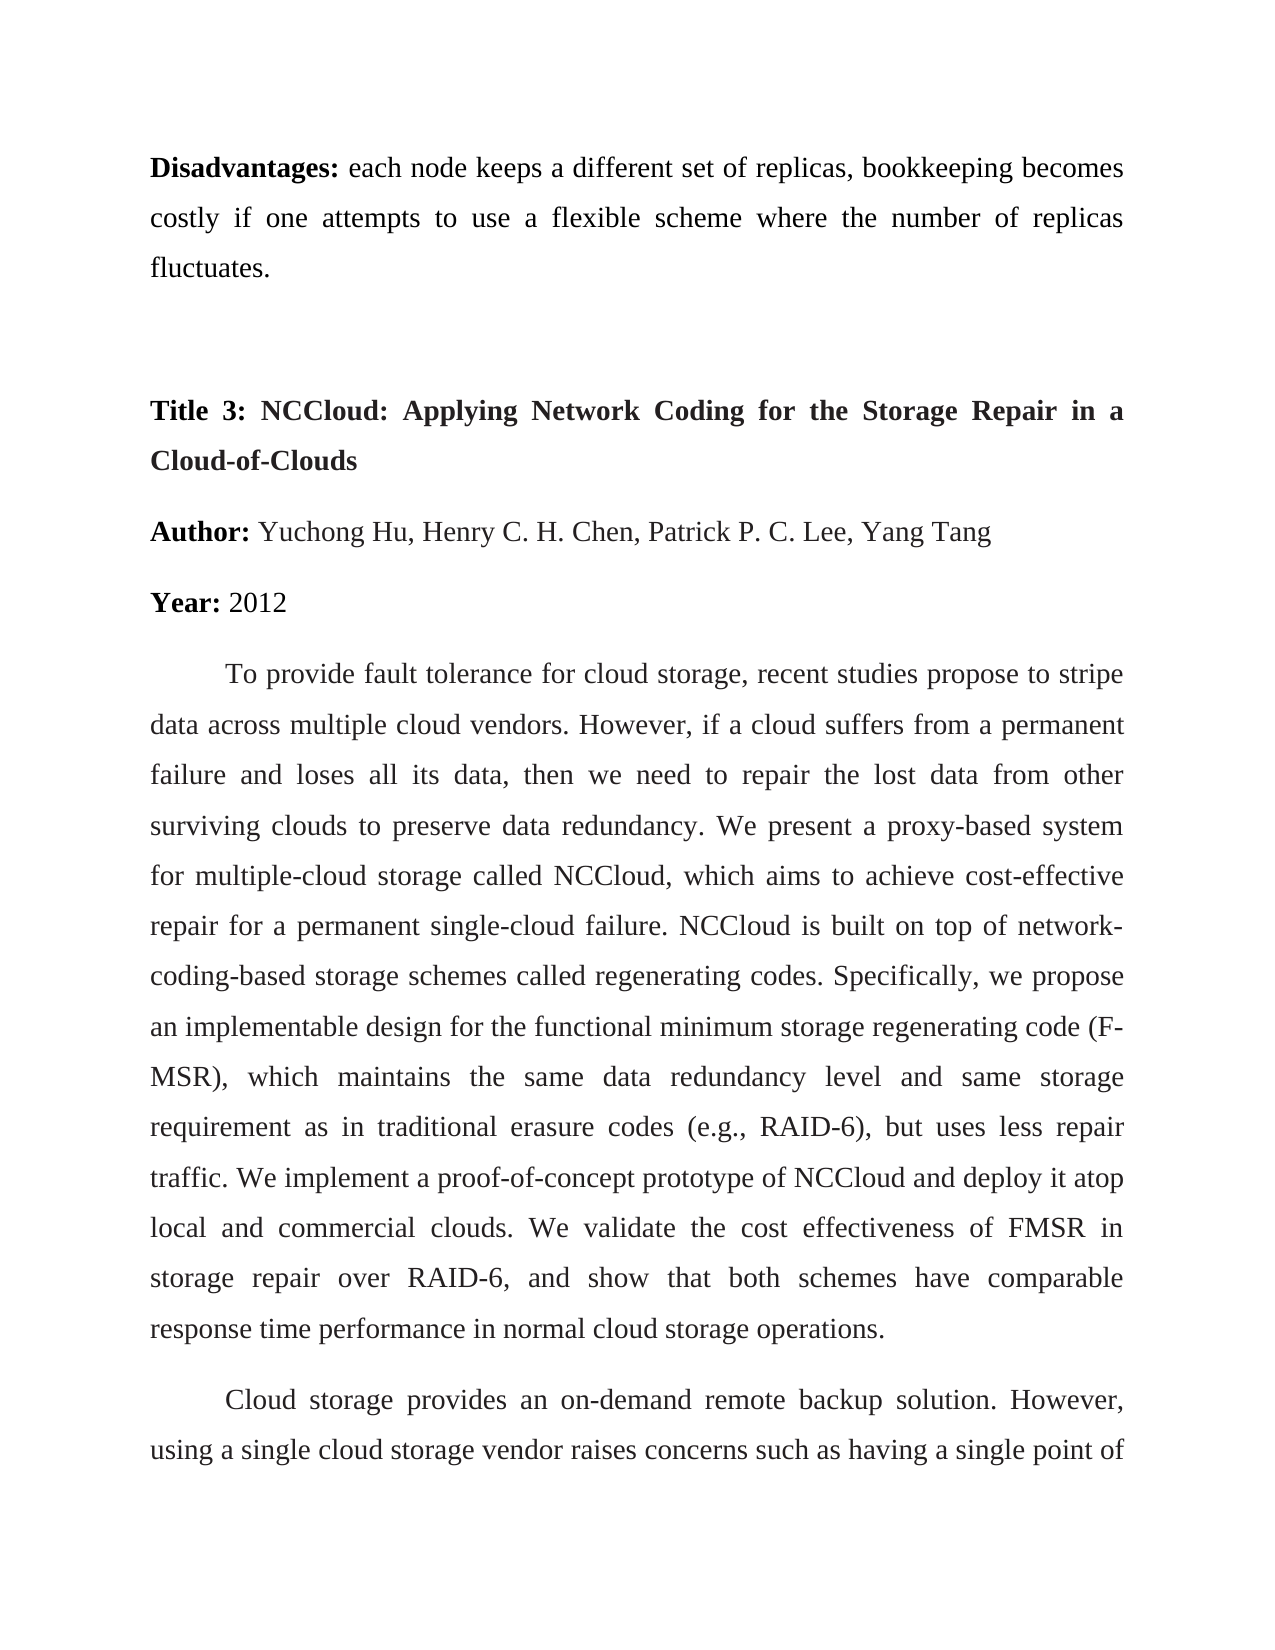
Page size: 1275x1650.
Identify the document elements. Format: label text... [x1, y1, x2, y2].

text Year: 2012 [150, 586, 1125, 619]
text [150, 1382, 1125, 1466]
text To provide fault tolerance for cloud storage, recent studies propose to stripe data across multiple cloud vendors. However, if a cloud suffers from a permanent failure and loses all its data, then we need to repair the lost data from other surviving clouds to preserve data redundancy. We present a proxy-based system for multiple-cloud storage called NCCloud, which aims to achieve cost-effective repair for a permanent single-cloud failure. NCCloud is built on top of network-coding-based storage schemes called regenerating codes. Specifically, we propose an implementable design for the functional minimum storage regenerating code (F-MSR), which maintains the same data redundancy level and same storage requirement as in traditional erasure codes (e.g., RAID-6), but uses less repair traffic. We implement a proof-of-concept prototype of NCCloud and deploy it atop local and commercial clouds. We validate the cost effectiveness of FMSR in storage repair over RAID-6, and show that both schemes have comparable response time performance in normal cloud storage operations. [150, 657, 1125, 1344]
text Title 3: NCCloud: Applying Network Coding for the Storage Repair in a Cloud-of-Clouds [150, 393, 1125, 477]
text Disadvantages: each node keeps a different set of replicas, bookkeeping becomes costly if one attempts to use a flexible scheme where the number of replicas fluctuates. [150, 150, 1125, 284]
text Author: Yuchong Hu, Henry C. H. Chen, Patrick P. C. Lee, Yang Tang [150, 514, 1125, 548]
